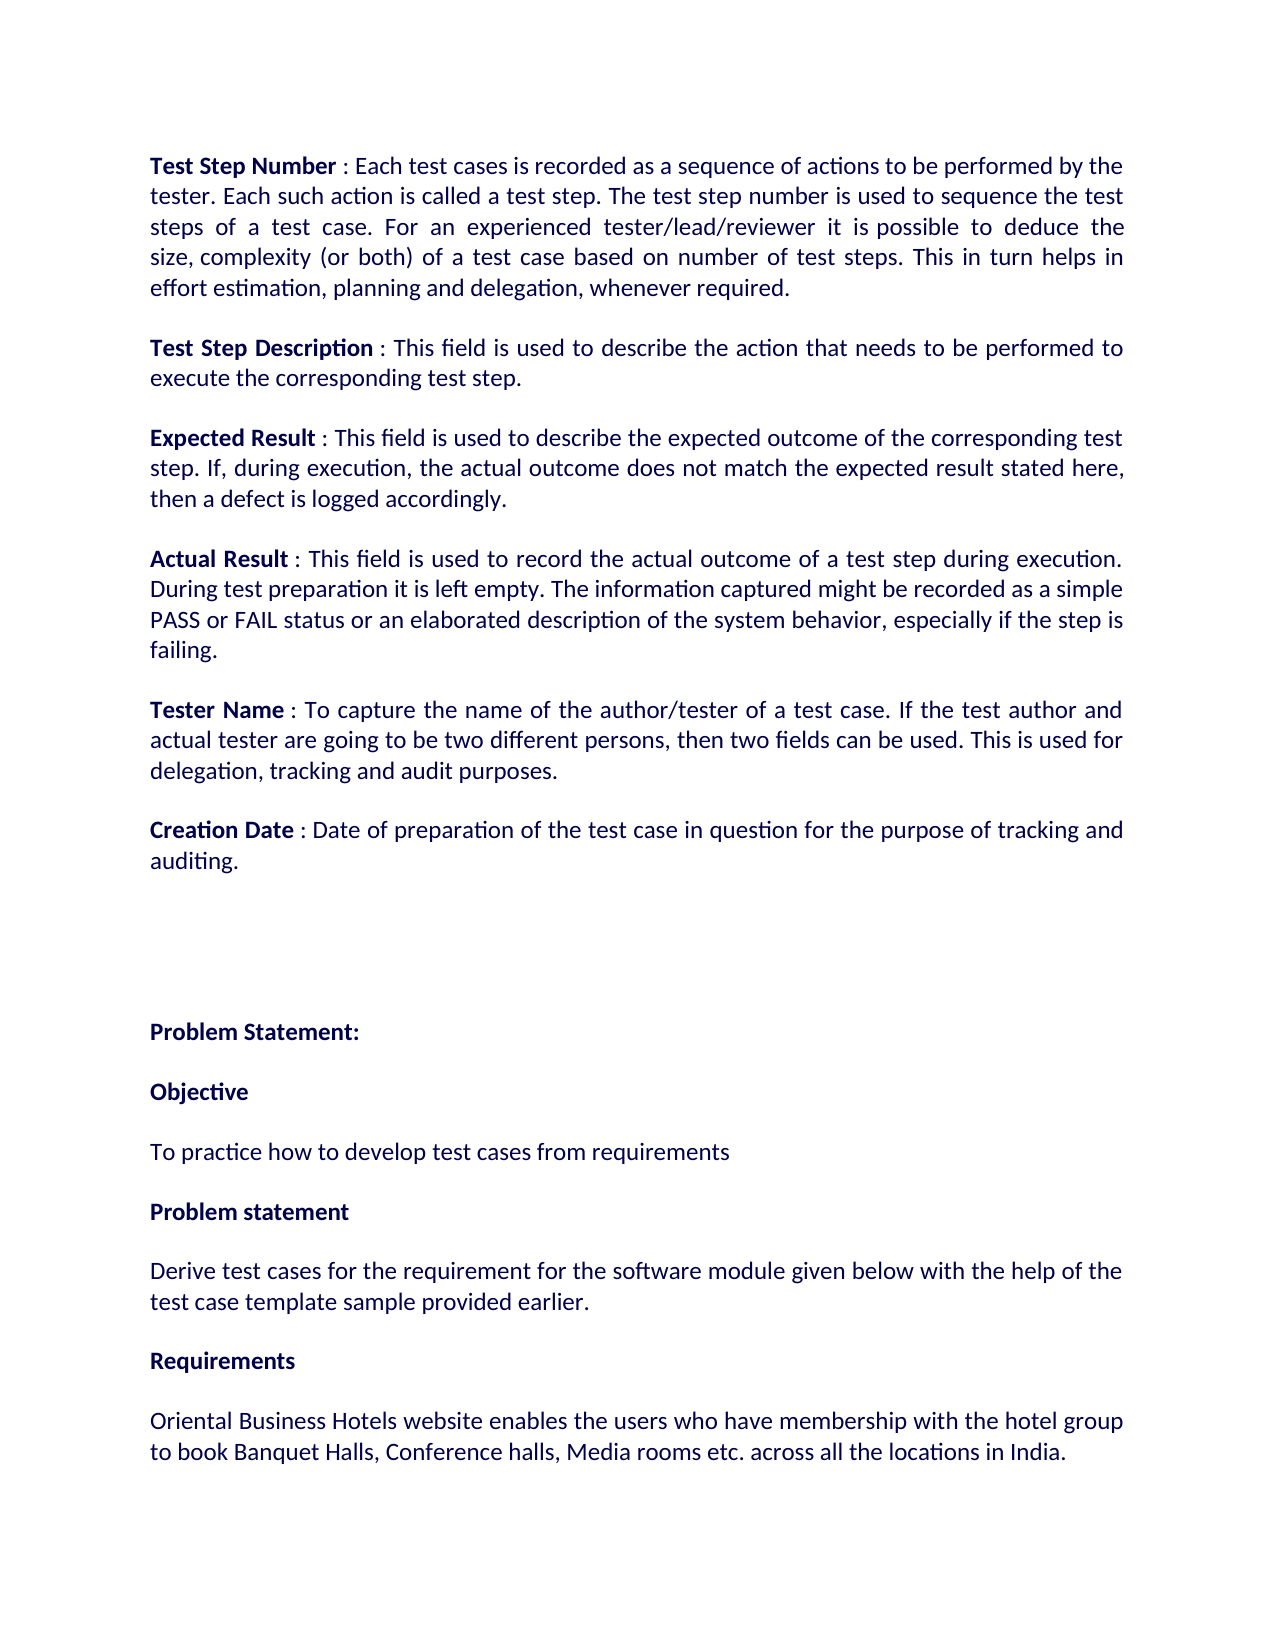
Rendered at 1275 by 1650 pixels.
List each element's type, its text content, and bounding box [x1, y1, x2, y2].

text Test Step Description : This field is used to describe the action that needs to be performed to execute the corresponding test step. [150, 332, 1125, 393]
text To practice how to develop test cases from requirements [150, 1136, 1125, 1166]
text Oriental Business Hotels website enables the users who have membership with the hotel group to book Banquet Halls, Conference halls, Media rooms etc. across all the locations in India. [150, 1405, 1125, 1466]
text Derive test cases for the requirement for the software module given below with the help of the test case template sample provided earlier. [150, 1255, 1125, 1316]
text Problem Statement: [150, 1017, 1125, 1047]
text Requirements [150, 1346, 1125, 1376]
text Actual Result : This field is used to record the actual outcome of a test step during execution. During test preparation it is left empty. The information captured might be recorded as a simple PASS or FAIL status or an elaborated description of the system behavior, especially if the step is failing. [150, 543, 1125, 665]
text Test Step Number : Each test cases is recorded as a sequence of actions to be performed by the tester. Each such action is called a test step. The test step number is used to sequence the test steps of a test case. For an experienced tester/lead/reviewer it is possible to deduce the size, complexity (or both) of a test case based on number of test steps. This in turn helps in effort estimation, planning and delegation, whenever required. [150, 150, 1125, 303]
text Expected Result : This field is used to describe the expected outcome of the corresponding test step. If, during execution, the actual outcome does not match the expected result stated here, then a defect is logged accordingly. [150, 422, 1125, 513]
text Creation Date : Date of preparation of the test case in question for the purpose of tracking and auditing. [150, 815, 1125, 876]
text Objective [150, 1076, 1125, 1107]
text Problem statement [150, 1196, 1125, 1226]
text Tester Name : To capture the name of the author/tester of a test case. If the test author and actual tester are going to be two different persons, then two fields can be used. This is used for delegation, tracking and audit purposes. [150, 694, 1125, 786]
